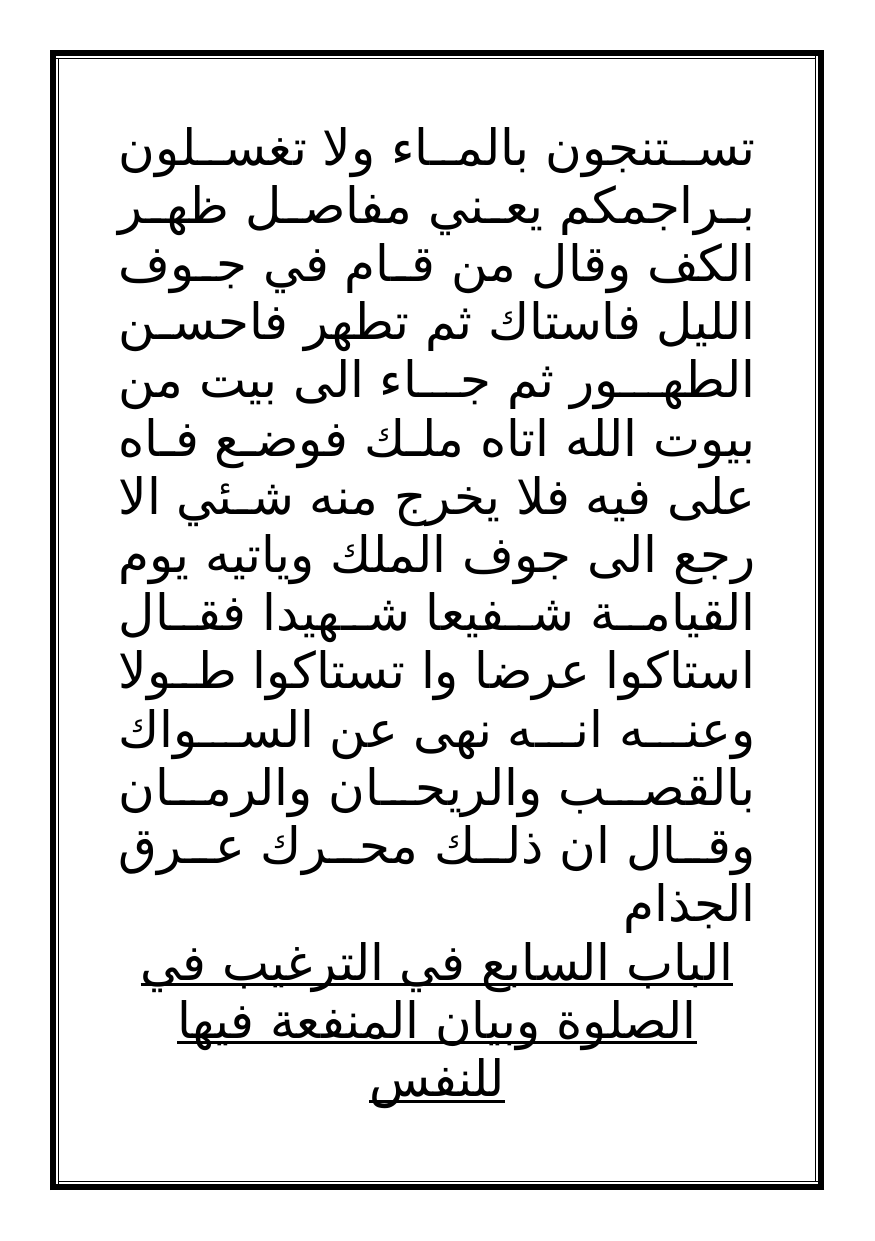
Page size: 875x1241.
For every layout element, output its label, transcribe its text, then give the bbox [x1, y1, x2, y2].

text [118, 118, 756, 934]
text الباب السابع في الترغيب في الصلوة وبيان المنفعة فيها للنفس [118, 934, 756, 1108]
